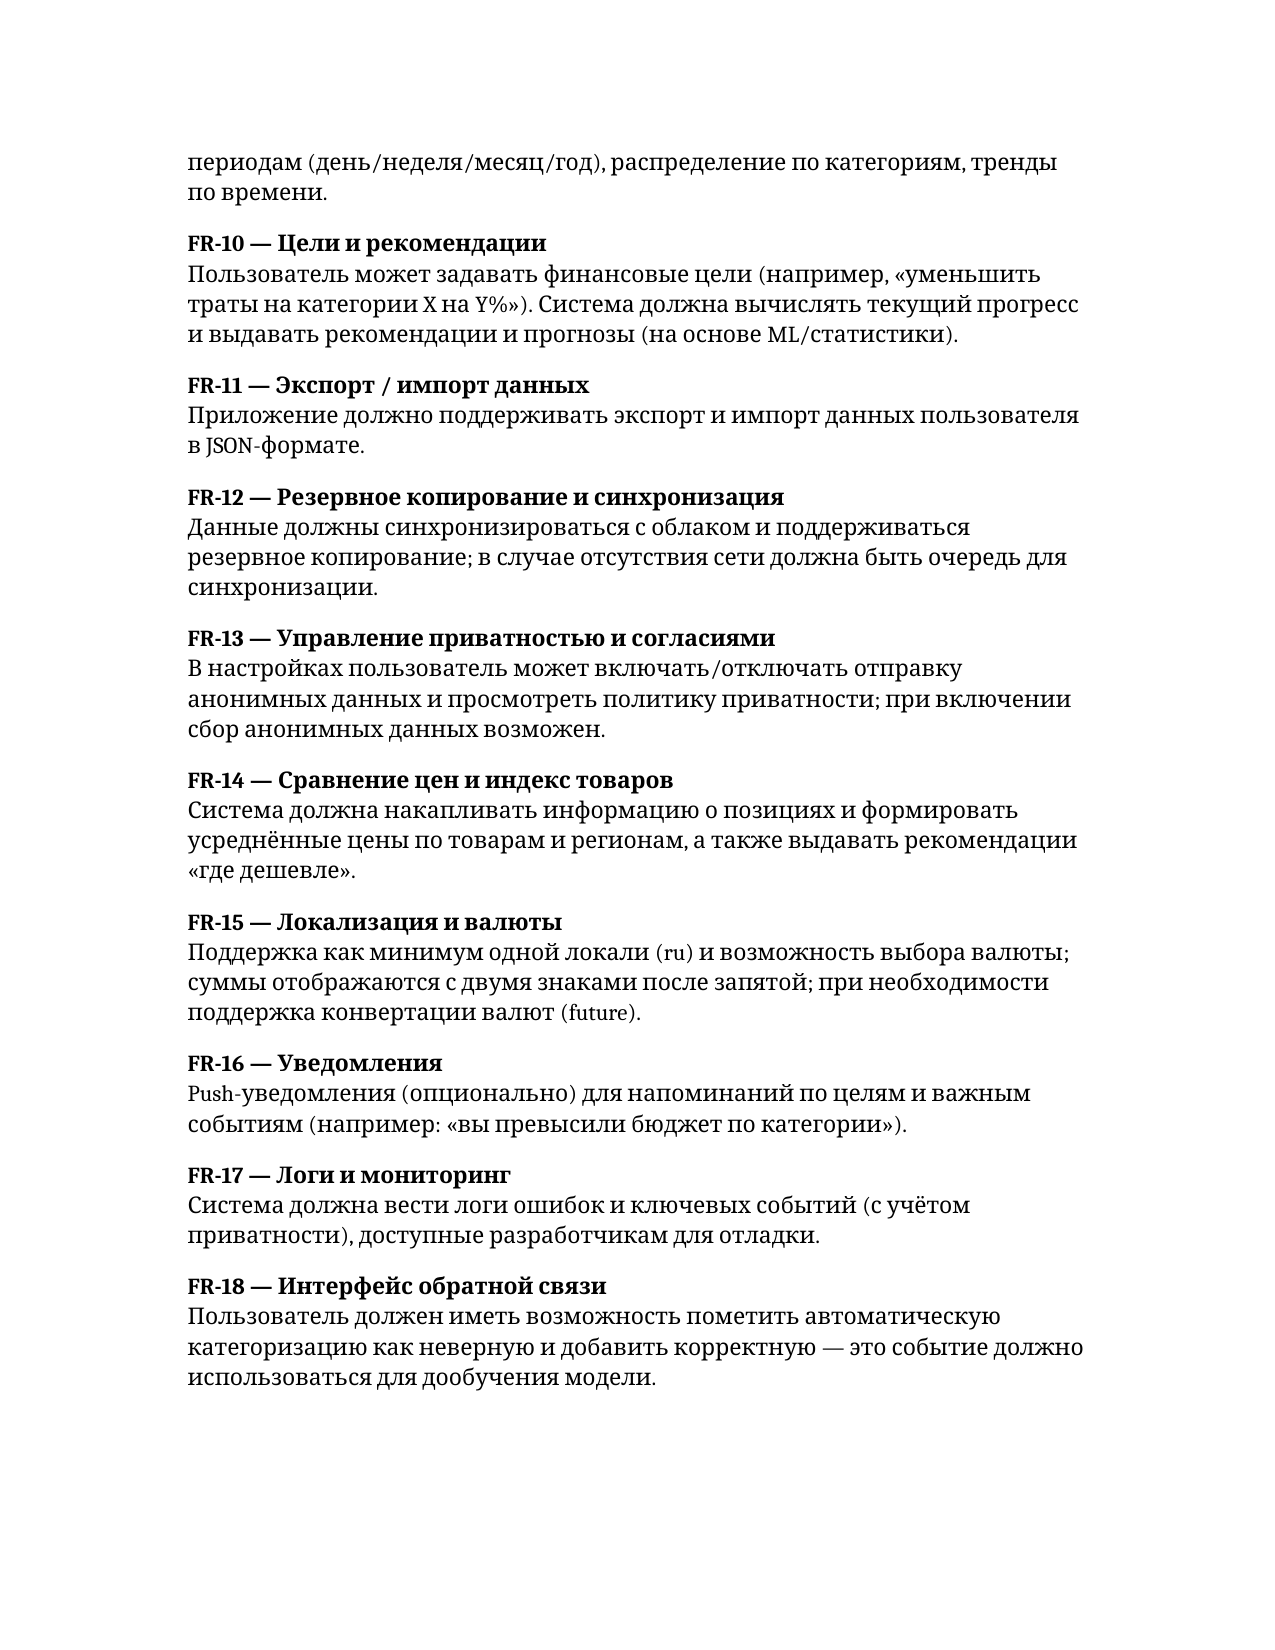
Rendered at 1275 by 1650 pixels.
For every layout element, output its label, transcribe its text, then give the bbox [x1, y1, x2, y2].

text FR-17 — Логи и мониторинг Система должна вести логи ошибок и ключевых событий (с учётом приватности), доступные разработчикам для отладки. [187, 1162, 1087, 1249]
text FR-15 — Локализация и валюты Поддержка как минимум одной локали (ru) и возможность выбора валюты; суммы отображаются с двумя знаками после запятой; при необходимости поддержка конвертации валют (future). [187, 909, 1087, 1026]
text FR-13 — Управление приватностью и согласиями В настройках пользователь может включать/отключать отправку анонимных данных и просмотреть политику приватности; при включении сбор анонимных данных возможен. [187, 626, 1087, 743]
text FR-18 — Интерфейс обратной связи Пользователь должен иметь возможность пометить автоматическую категоризацию как неверную и добавить корректную — это событие должно использоваться для дообучения модели. [187, 1274, 1087, 1391]
text FR-12 — Резервное копирование и синхронизация Данные должны синхронизироваться с облаком и поддерживаться резервное копирование; в случае отсутствия сети должна быть очередь для синхронизации. [187, 484, 1087, 601]
text FR-16 — Уведомления Push-уведомления (опционально) для напоминаний по целям и важным событиям (например: «вы превысили бюджет по категории»). [187, 1051, 1087, 1138]
text FR-14 — Сравнение цен и индекс товаров Система должна накапливать информацию о позициях и формировать усреднённые цены по товарам и регионам, а также выдавать рекомендации «где дешевле». [187, 768, 1087, 885]
text FR-10 — Цели и рекомендации Пользователь может задавать финансовые цели (например, «уменьшить траты на категории X на Y%»). Система должна вычислять текущий прогресс и выдавать рекомендации и прогнозы (на основе ML/статистики). [187, 231, 1087, 348]
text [187, 150, 1087, 207]
text FR-11 — Экспорт / импорт данных Приложение должно поддерживать экспорт и импорт данных пользователя в JSON-формате. [187, 373, 1087, 460]
